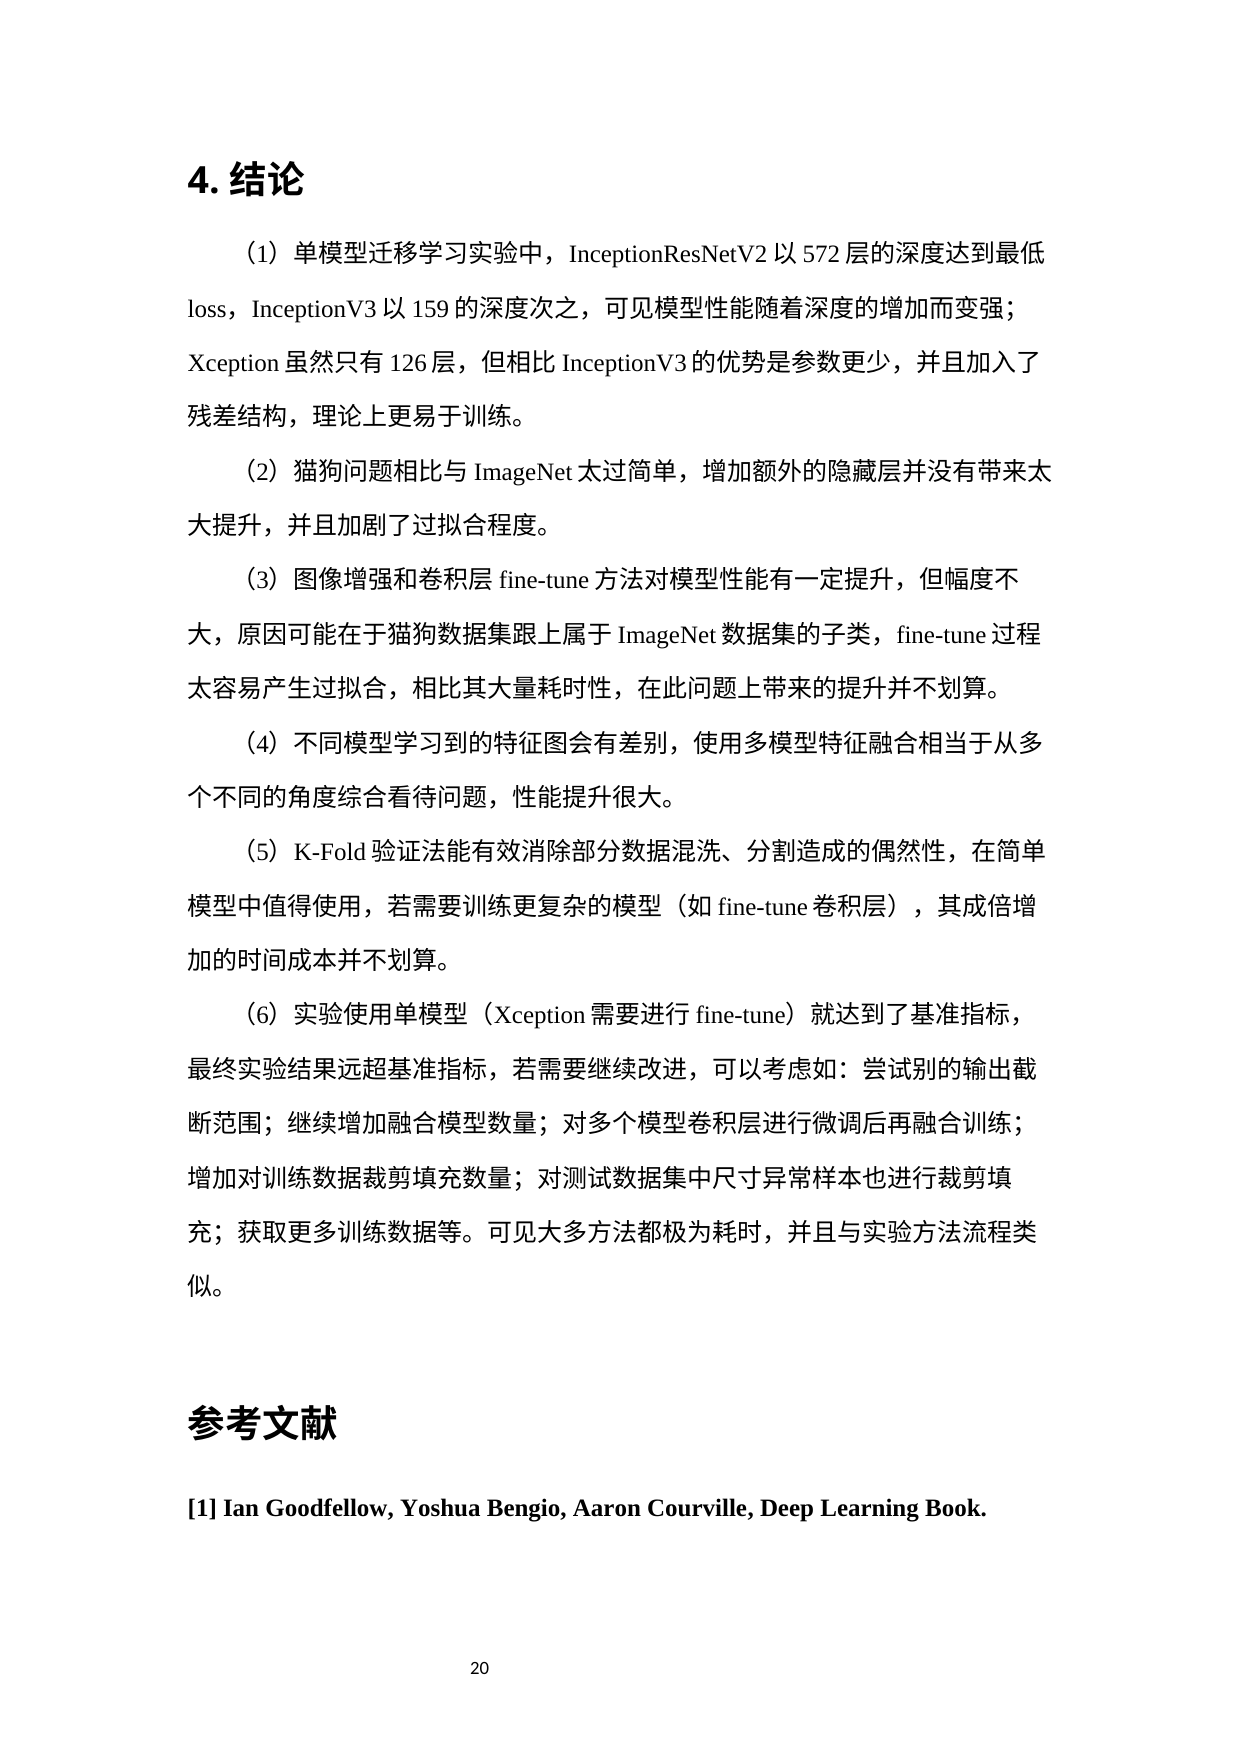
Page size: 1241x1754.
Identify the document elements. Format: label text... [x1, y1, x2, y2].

list 实验使用单模型（Xception需要进行fine-tune）就达到了基准指标，最终实验结果远超基准指标，若需要继续改进，可以考虑如：尝试别的输出截断范围；继续增加融合模型数量；对多个模型卷积层进行微调后再融合训练；增加对训练数据裁剪填充数量；对测试数据集中尺寸异常样本也进行裁剪填充；获取更多训练数据等。可见大多方法都极为耗时，并且与实验方法流程类似。 [187, 995, 1053, 1303]
text [1] Ian Goodfellow, Yoshua Bengio, Aaron Courville, Deep Learning Book. [187, 1477, 1053, 1522]
list 猫狗问题相比与ImageNet太过简单，增加额外的隐藏层并没有带来太大提升，并且加剧了过拟合程度。 [187, 451, 1053, 542]
list K-Fold验证法能有效消除部分数据混洗、分割造成的偶然性，在简单模型中值得使用，若需要训练更复杂的模型（如fine-tune卷积层），其成倍增加的时间成本并不划算。 [187, 832, 1053, 977]
list 图像增强和卷积层fine-tune方法对模型性能有一定提升，但幅度不大，原因可能在于猫狗数据集跟上属于ImageNet数据集的子类，fine-tune过程太容易产生过拟合，相比其大量耗时性，在此问题上带来的提升并不划算。 [187, 560, 1053, 705]
list 不同模型学习到的特征图会有差别，使用多模型特征融合相当于从多个不同的角度综合看待问题，性能提升很大。 [187, 723, 1053, 814]
subtitle 参考文献 [187, 1393, 1053, 1448]
list 单模型迁移学习实验中，InceptionResNetV2以572层的深度达到最低loss，InceptionV3以159的深度次之，可见模型性能随着深度的增加而变强；Xception虽然只有126层，但相比InceptionV3的优势是参数更少，并且加入了残差结构，理论上更易于训练。 [187, 234, 1053, 433]
subtitle 4. 结论 [187, 150, 1053, 204]
